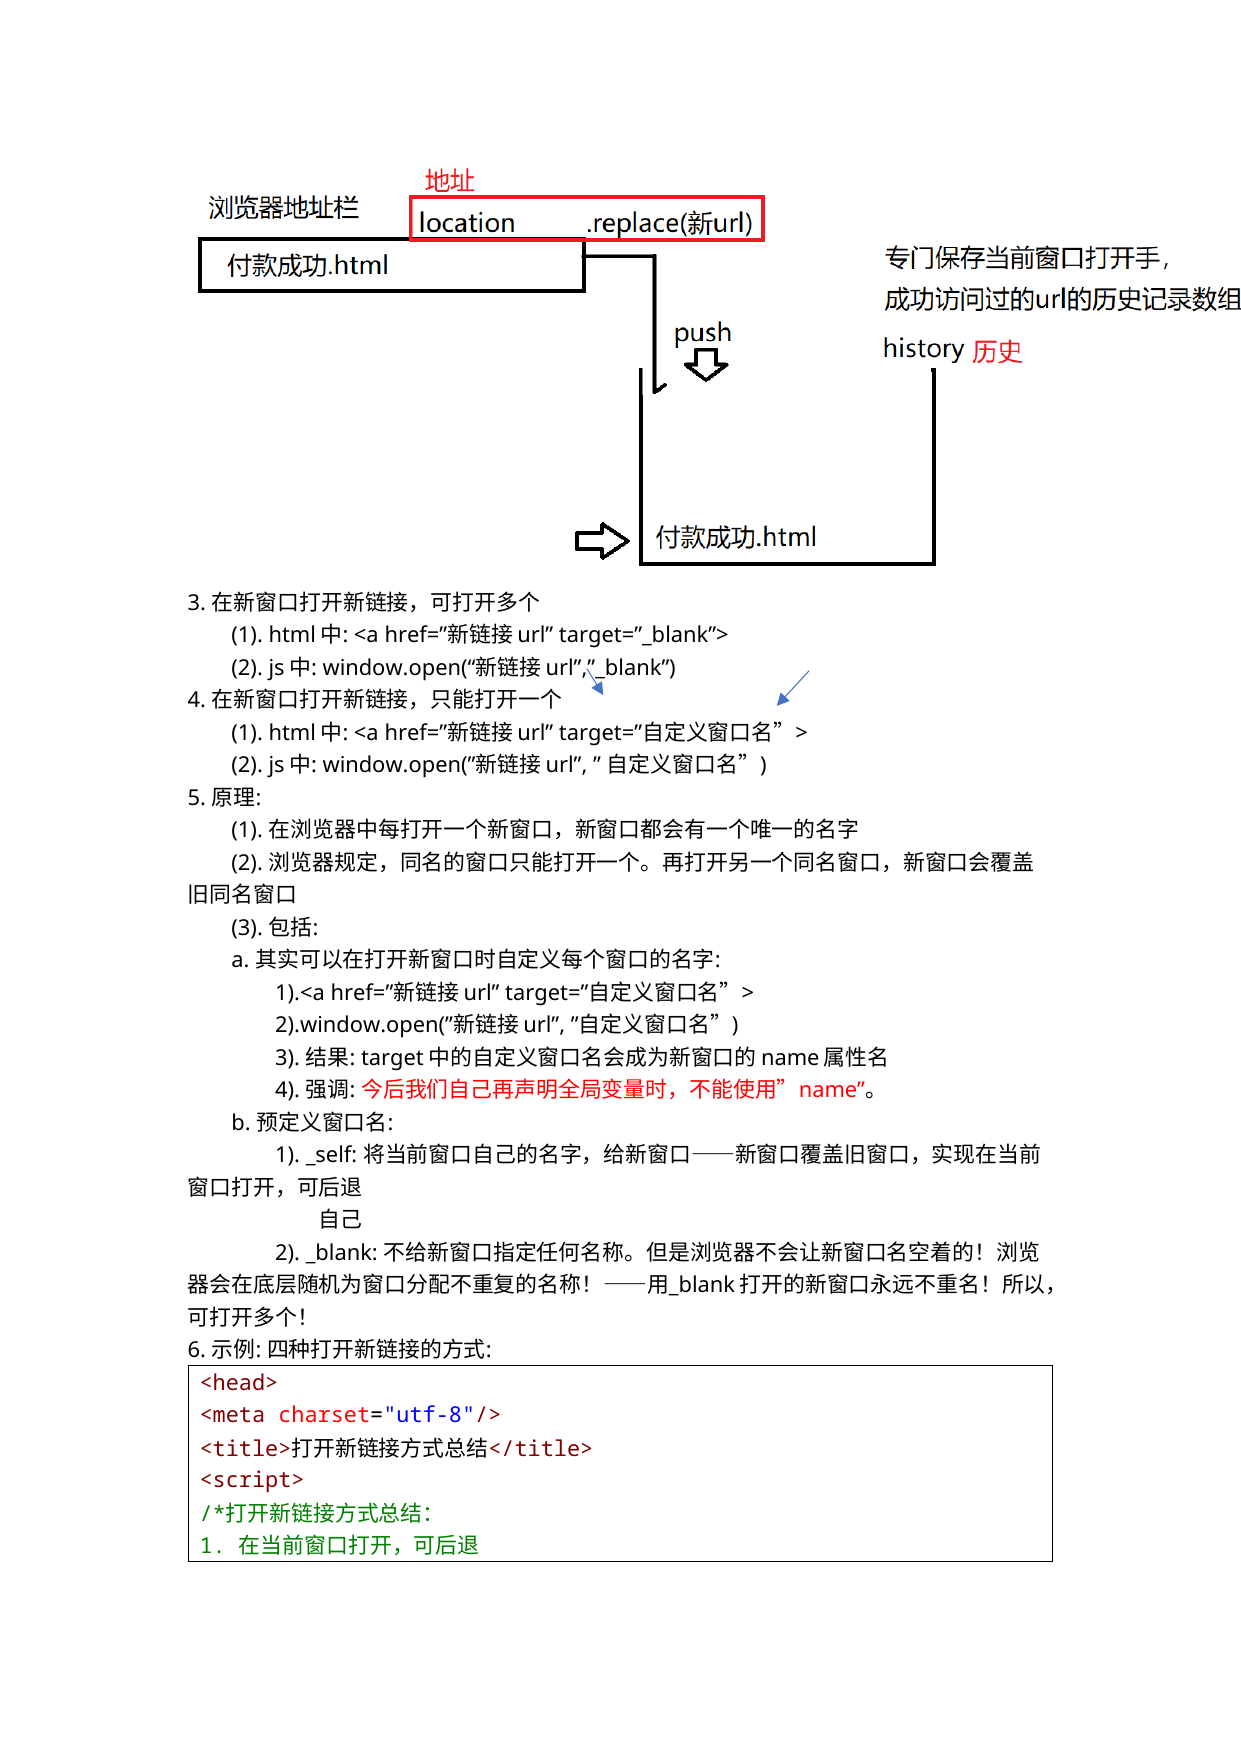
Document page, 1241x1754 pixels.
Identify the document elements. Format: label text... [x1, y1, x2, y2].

text (3). 包括: [187, 909, 1053, 942]
text b. 预定义窗口名: [187, 1104, 1053, 1137]
text 4). 强调: 今后我们自己再声明全局变量时，不能使用”name”。 [187, 1072, 1053, 1104]
text 2).window.open(”新链接url”, ”自定义窗口名”) [187, 1007, 1053, 1039]
text 4. 在新窗口打开新链接，只能打开一个 [187, 682, 1053, 714]
text (1). 在浏览器中每打开一个新窗口，新窗口都会有一个唯一的名字 [187, 812, 1053, 844]
text (1). html中: <a href=”新链接url” target=”_blank”> [187, 617, 1053, 649]
text (2). js中: window.open(”新链接url”, ” 自定义窗口名”) [187, 747, 1053, 779]
text (2). js中: window.open(“新链接url”,”_blank”) [187, 649, 1053, 682]
text 6. 示例: 四种打开新链接的方式: [187, 1332, 1053, 1364]
text 5. 原理: [187, 779, 1053, 812]
text 3). 结果: target中的自定义窗口名会成为新窗口的name属性名 [187, 1039, 1053, 1072]
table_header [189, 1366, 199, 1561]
text 3. 在新窗口打开新链接，可打开多个 [187, 584, 1053, 617]
text 2). _blank: 不给新窗口指定任何名称。但是浏览器不会让新窗口名空着的！浏览器会在底层随机为窗口分配不重复的名称！——用_blank打开的新窗口永远不重名！所以，可打开多个！ [187, 1234, 1053, 1332]
text 1).<a href=”新链接url” target=”自定义窗口名”> [187, 974, 1053, 1007]
text (1). html中: <a href=”新链接url” target=”自定义窗口名”> [187, 714, 1053, 747]
text 1). _self: 将当前窗口自己的名字，给新窗口——新窗口覆盖旧窗口，实现在当前窗口打开，可后退 [187, 1137, 1053, 1202]
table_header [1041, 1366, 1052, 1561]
text (2). 浏览器规定，同名的窗口只能打开一个。再打开另一个同名窗口，新窗口会覆盖旧同名窗口 [187, 844, 1053, 909]
text 自己 [187, 1202, 1053, 1234]
picture [187, 164, 1241, 583]
text a. 其实可以在打开新窗口时自定义每个窗口的名字: [187, 942, 1053, 974]
